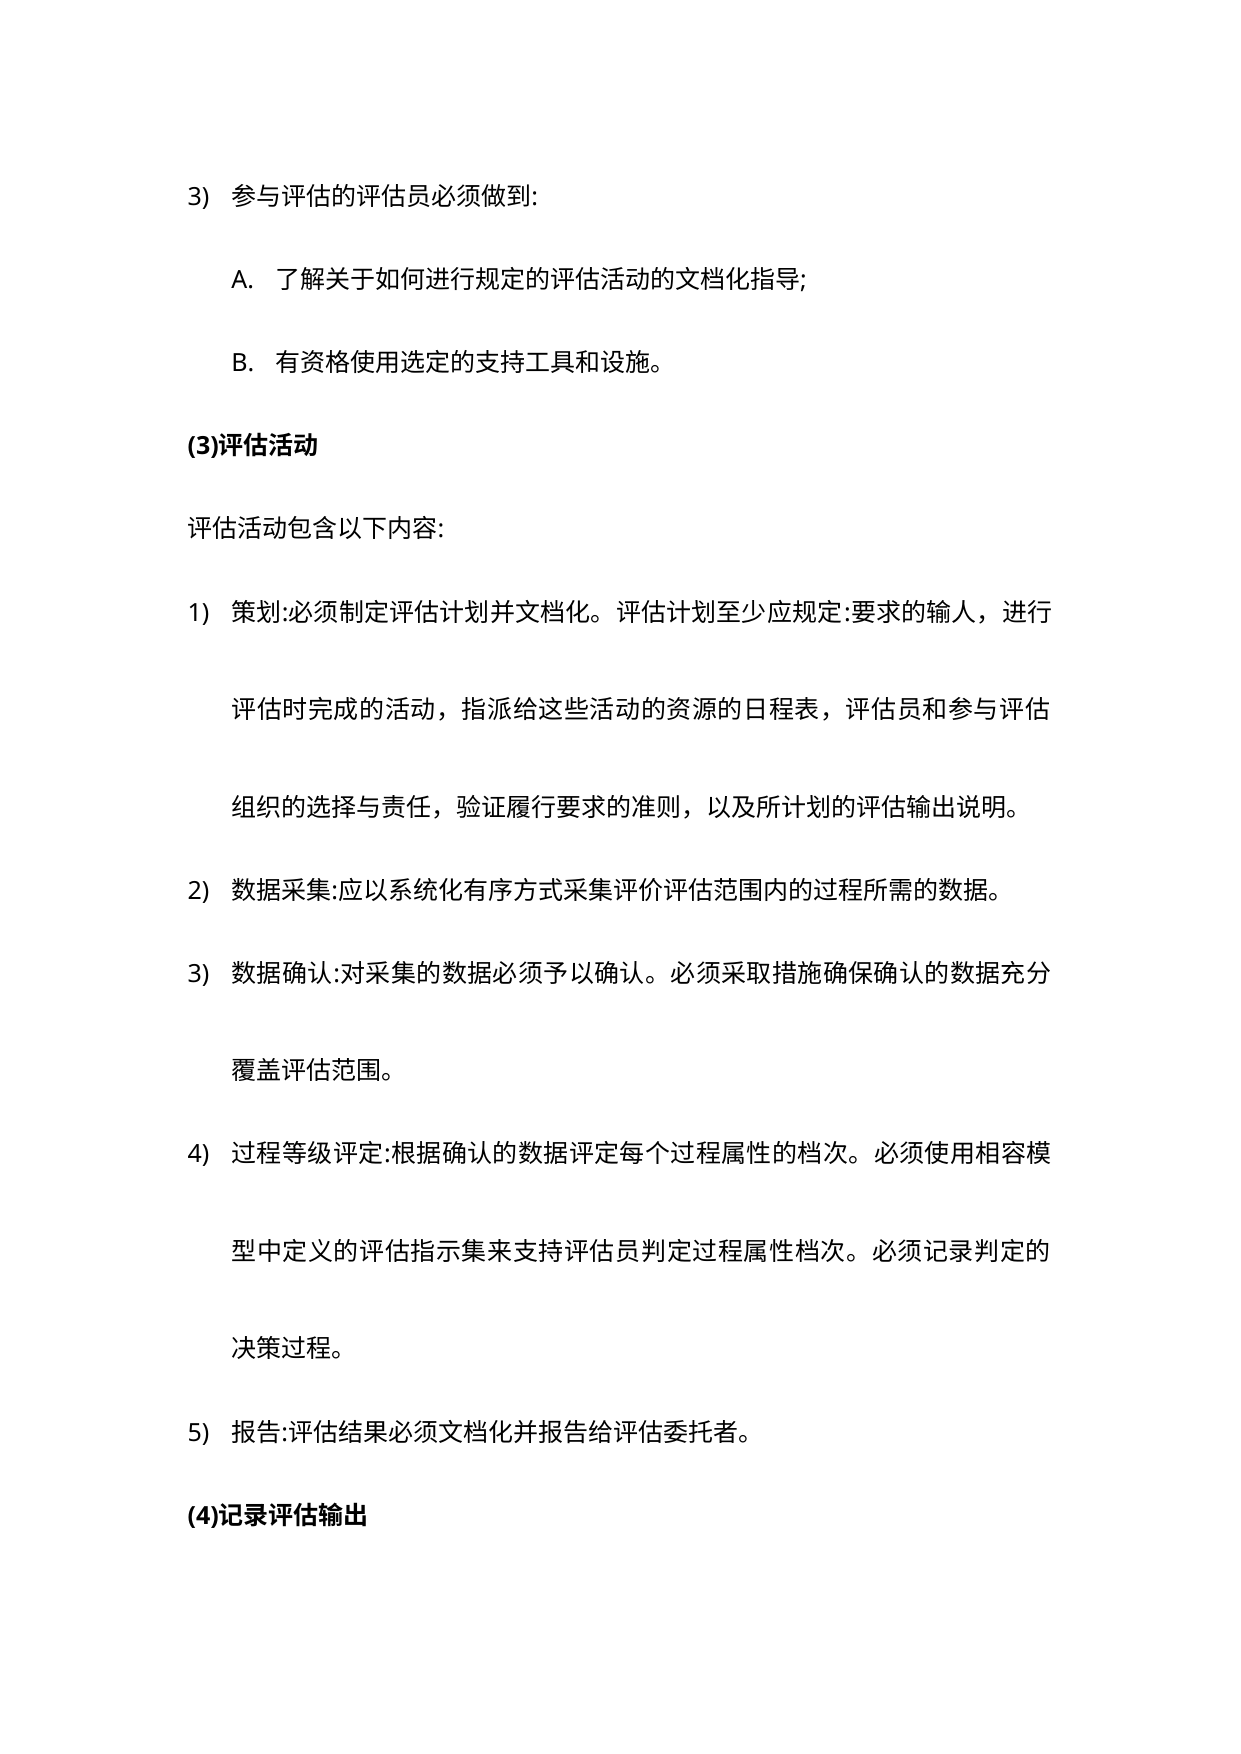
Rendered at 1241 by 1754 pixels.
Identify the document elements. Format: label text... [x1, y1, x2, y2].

text 评估活动包含以下内容: [187, 494, 1053, 559]
list 参与评估的评估员必须做到: [187, 162, 1053, 227]
list 报告:评估结果必须文档化并报告给评估委托者。 [187, 1398, 1053, 1463]
list 了解关于如何进行规定的评估活动的文档化指导; [231, 245, 1053, 310]
text (4)记录评估输出 [187, 1481, 1053, 1546]
list 有资格使用选定的支持工具和设施。 [231, 328, 1053, 393]
text (3)评估活动 [187, 411, 1053, 476]
list 数据采集:应以系统化有序方式采集评价评估范围内的过程所需的数据。 [187, 856, 1053, 921]
list 策划:必须制定评估计划并文档化。评估计划至少应规定:要求的输人，进行评估时完成的活动，指派给这些活动的资源的日程表，评估员和参与评估组织的选择与责任，验证履行要求的准则，以及所计划的评估输出说明。 [187, 578, 1053, 838]
list 数据确认:对采集的数据必须予以确认。必须采取措施确保确认的数据充分覆盖评估范围。 [187, 939, 1053, 1101]
list 过程等级评定:根据确认的数据评定每个过程属性的档次。必须使用相容模型中定义的评估指示集来支持评估员判定过程属性档次。必须记录判定的决策过程。 [187, 1119, 1053, 1379]
